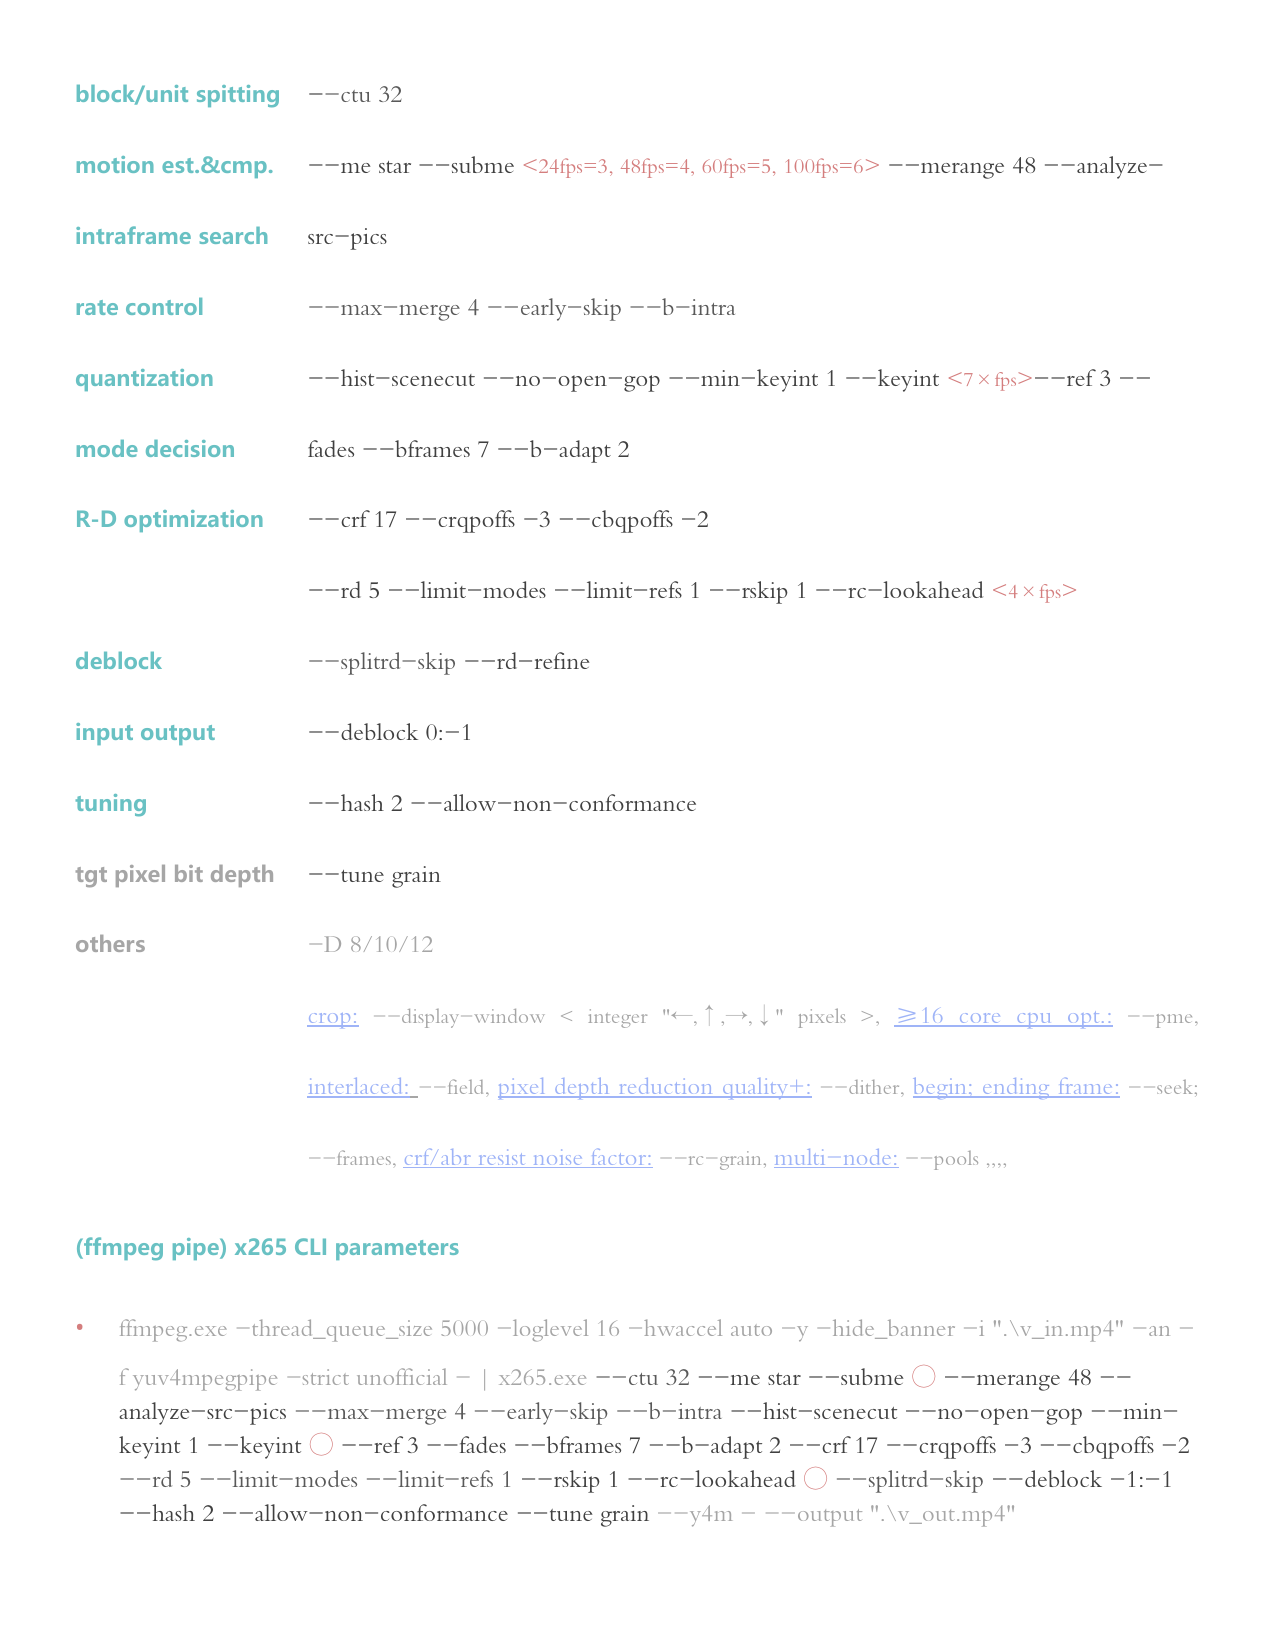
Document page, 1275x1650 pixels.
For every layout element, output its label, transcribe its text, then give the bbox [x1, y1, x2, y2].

text (ffmpeg pipe) x265 CLI parameters [75, 1230, 1200, 1264]
list ffmpeg.exe -thread_queue_size 5000 -loglevel 16 -hwaccel auto -y -hide_banner -i ".\v_in.mp4" -an -f yuv4mpegpipe -strict unofficial - | x265.exe --ctu 32 --me star --subme 〇 --merange 48 --analyze-src-pics --max-merge 4 --early-skip --b-intra --hist-scenecut --no-open-gop --min-keyint 1 --keyint 〇 --ref 3 --fades --bframes 7 --b-adapt 2 --crf 17 --crqpoffs -3 --cbqpoffs -2 --rd 5 --limit-modes --limit-refs 1 --rskip 1 --rc-lookahead 〇 --splitrd-skip --deblock -1:-1 --hash 2 --allow-non-conformance --tune grain --y4m - --output ".\v_out.mp4" [75, 1293, 1200, 1531]
